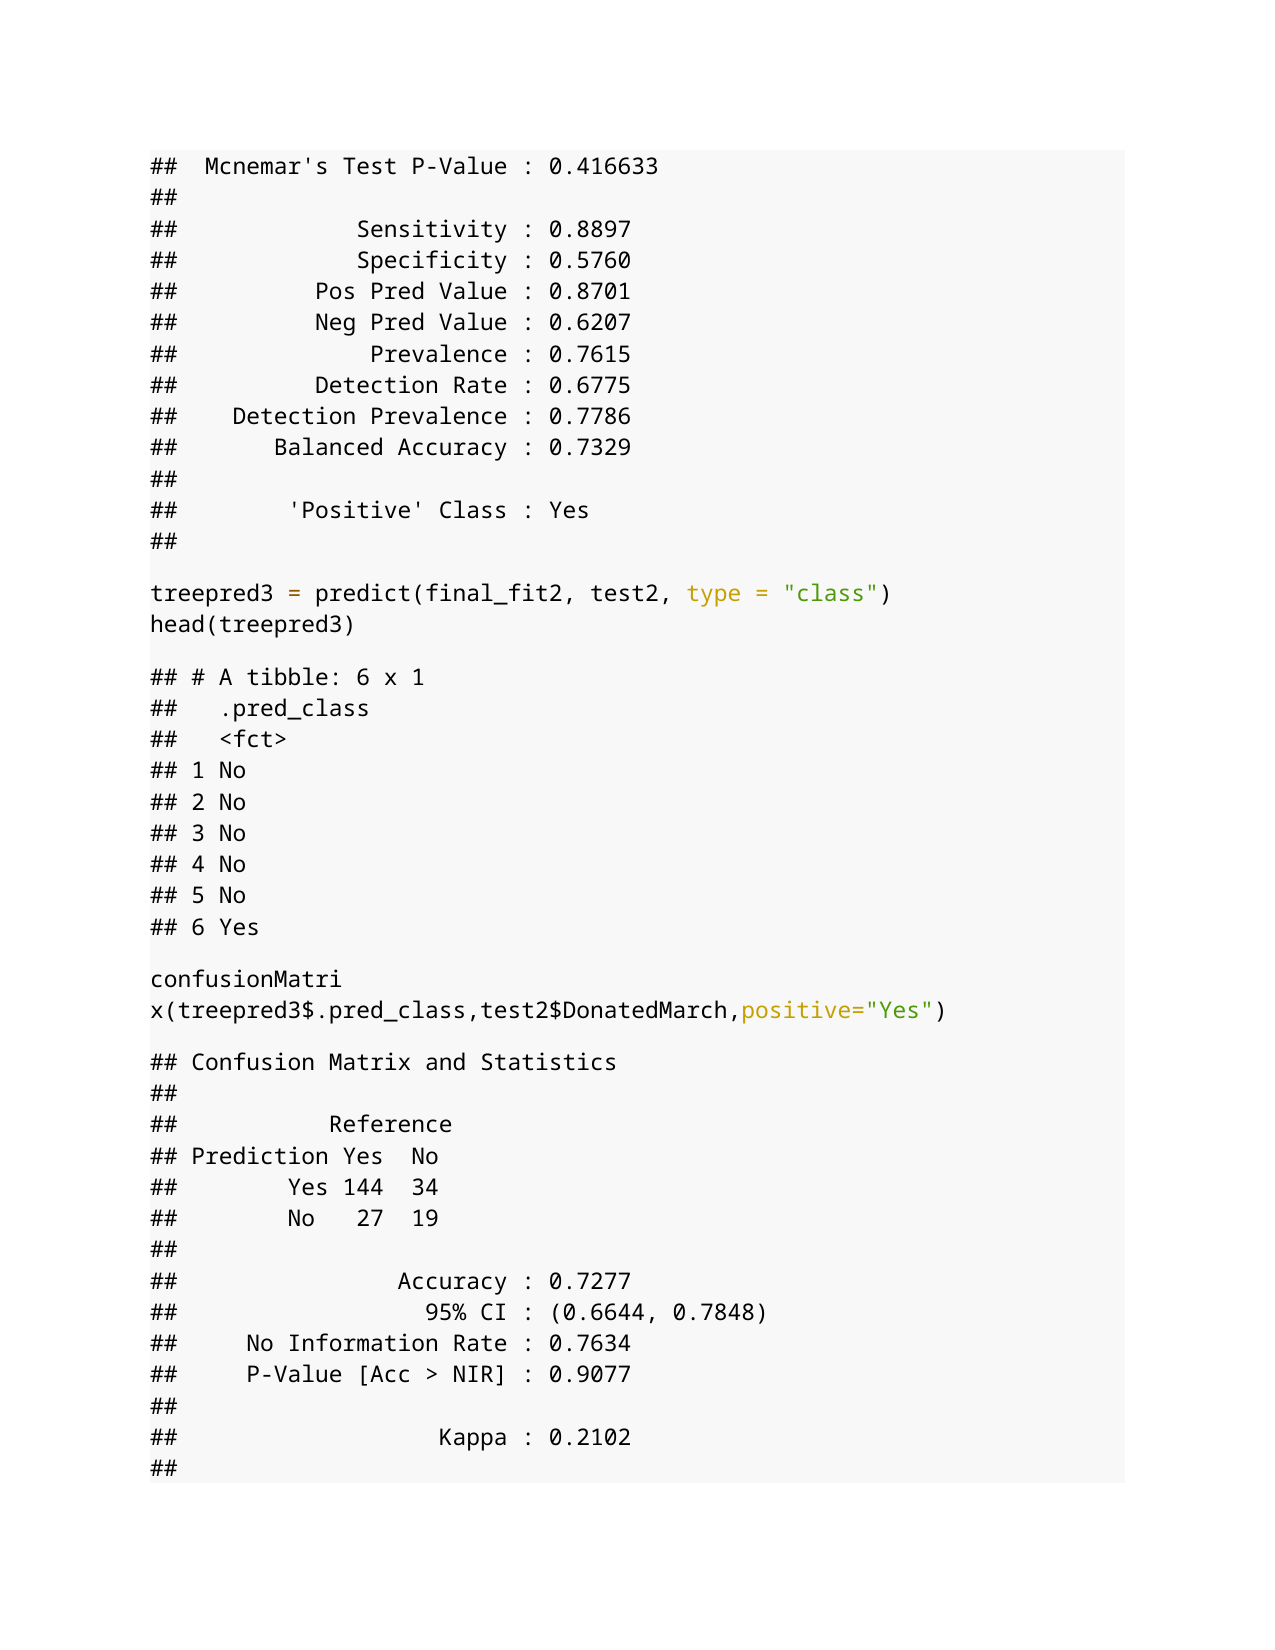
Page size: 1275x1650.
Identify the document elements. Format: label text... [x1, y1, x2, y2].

text treepred3 = predict(final_fit2, test2, type = "class") head(treepred3) [356, 577, 1125, 639]
text confusionMatrix(treepred3$.pred_class,test2$DonatedMarch,positive="Yes") [150, 962, 1125, 1025]
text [150, 150, 1125, 556]
text ## # A tibble: 6 x 1 ## .pred_class ## <fct> ## 1 No ## 2 No ## 3 No ## 4 No ## 5 No ## 6 Yes [150, 660, 1125, 942]
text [150, 1046, 1125, 1483]
